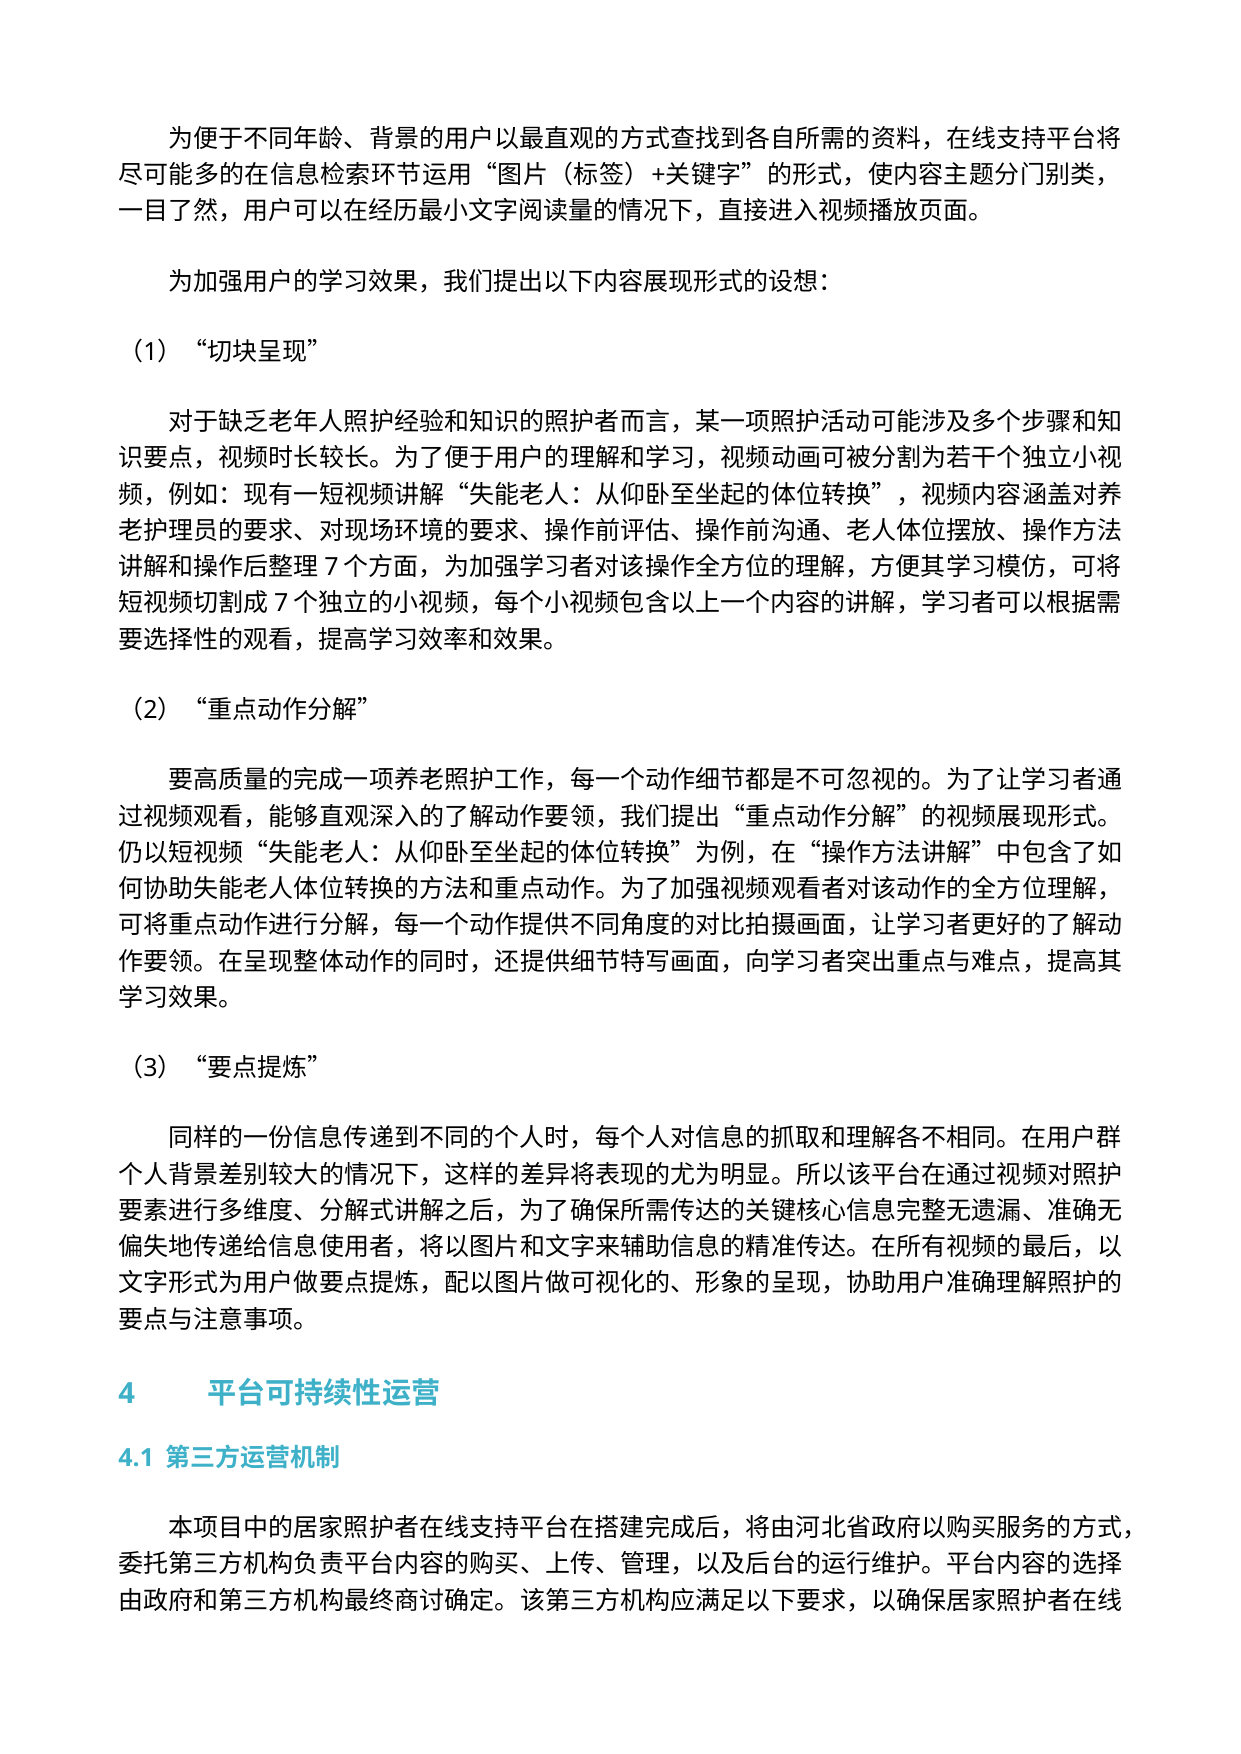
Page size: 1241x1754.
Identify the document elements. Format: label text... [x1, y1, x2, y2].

text （2）“重点动作分解” [118, 689, 1122, 726]
text 要高质量的完成一项养老照护工作，每一个动作细节都是不可忽视的。为了让学习者通过视频观看，能够直观深入的了解动作要领，我们提出“重点动作分解”的视频展现形式。仍以短视频“失能老人：从仰卧至坐起的体位转换”为例，在“操作方法讲解”中包含了如何协助失能老人体位转换的方法和重点动作。为了加强视频观看者对该动作的全方位理解，可将重点动作进行分解，每一个动作提供不同角度的对比拍摄画面，让学习者更好的了解动作要领。在呈现整体动作的同时，还提供细节特写画面，向学习者突出重点与难点，提高其学习效果。 [118, 760, 1122, 1013]
text 为便于不同年龄、背景的用户以最直观的方式查找到各自所需的资料，在线支持平台将尽可能多的在信息检索环节运用“图片（标签）+关键字”的形式，使内容主题分门别类，一目了然，用户可以在经历最小文字阅读量的情况下，直接进入视频播放页面。 [118, 118, 1122, 227]
subtitle 平台可持续性运营 [118, 1369, 1122, 1412]
text 为加强用户的学习效果，我们提出以下内容展现形式的设想： [118, 261, 1122, 297]
text （1）“切块呈现” [118, 331, 1122, 367]
text （3）“要点提炼” [118, 1047, 1122, 1084]
text 对于缺乏老年人照护经验和知识的照护者而言，某一项照护活动可能涉及多个步骤和知识要点，视频时长较长。为了便于用户的理解和学习，视频动画可被分割为若干个独立小视频，例如：现有一短视频讲解“失能老人：从仰卧至坐起的体位转换”，视频内容涵盖对养老护理员的要求、对现场环境的要求、操作前评估、操作前沟通、老人体位摆放、操作方法讲解和操作后整理7个方面，为加强学习者对该操作全方位的理解，方便其学习模仿，可将短视频切割成7个独立的小视频，每个小视频包含以上一个内容的讲解，学习者可以根据需要选择性的观看，提高学习效率和效果。 [118, 402, 1122, 655]
subtitle 第三方运营机制 [118, 1437, 1122, 1473]
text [118, 1508, 1122, 1616]
text 同样的一份信息传递到不同的个人时，每个人对信息的抓取和理解各不相同。在用户群个人背景差别较大的情况下，这样的差异将表现的尤为明显。所以该平台在通过视频对照护要素进行多维度、分解式讲解之后，为了确保所需传达的关键核心信息完整无遗漏、准确无偏失地传递给信息使用者，将以图片和文字来辅助信息的精准传达。在所有视频的最后，以文字形式为用户做要点提炼，配以图片做可视化的、形象的呈现，协助用户准确理解照护的要点与注意事项。 [118, 1118, 1122, 1335]
